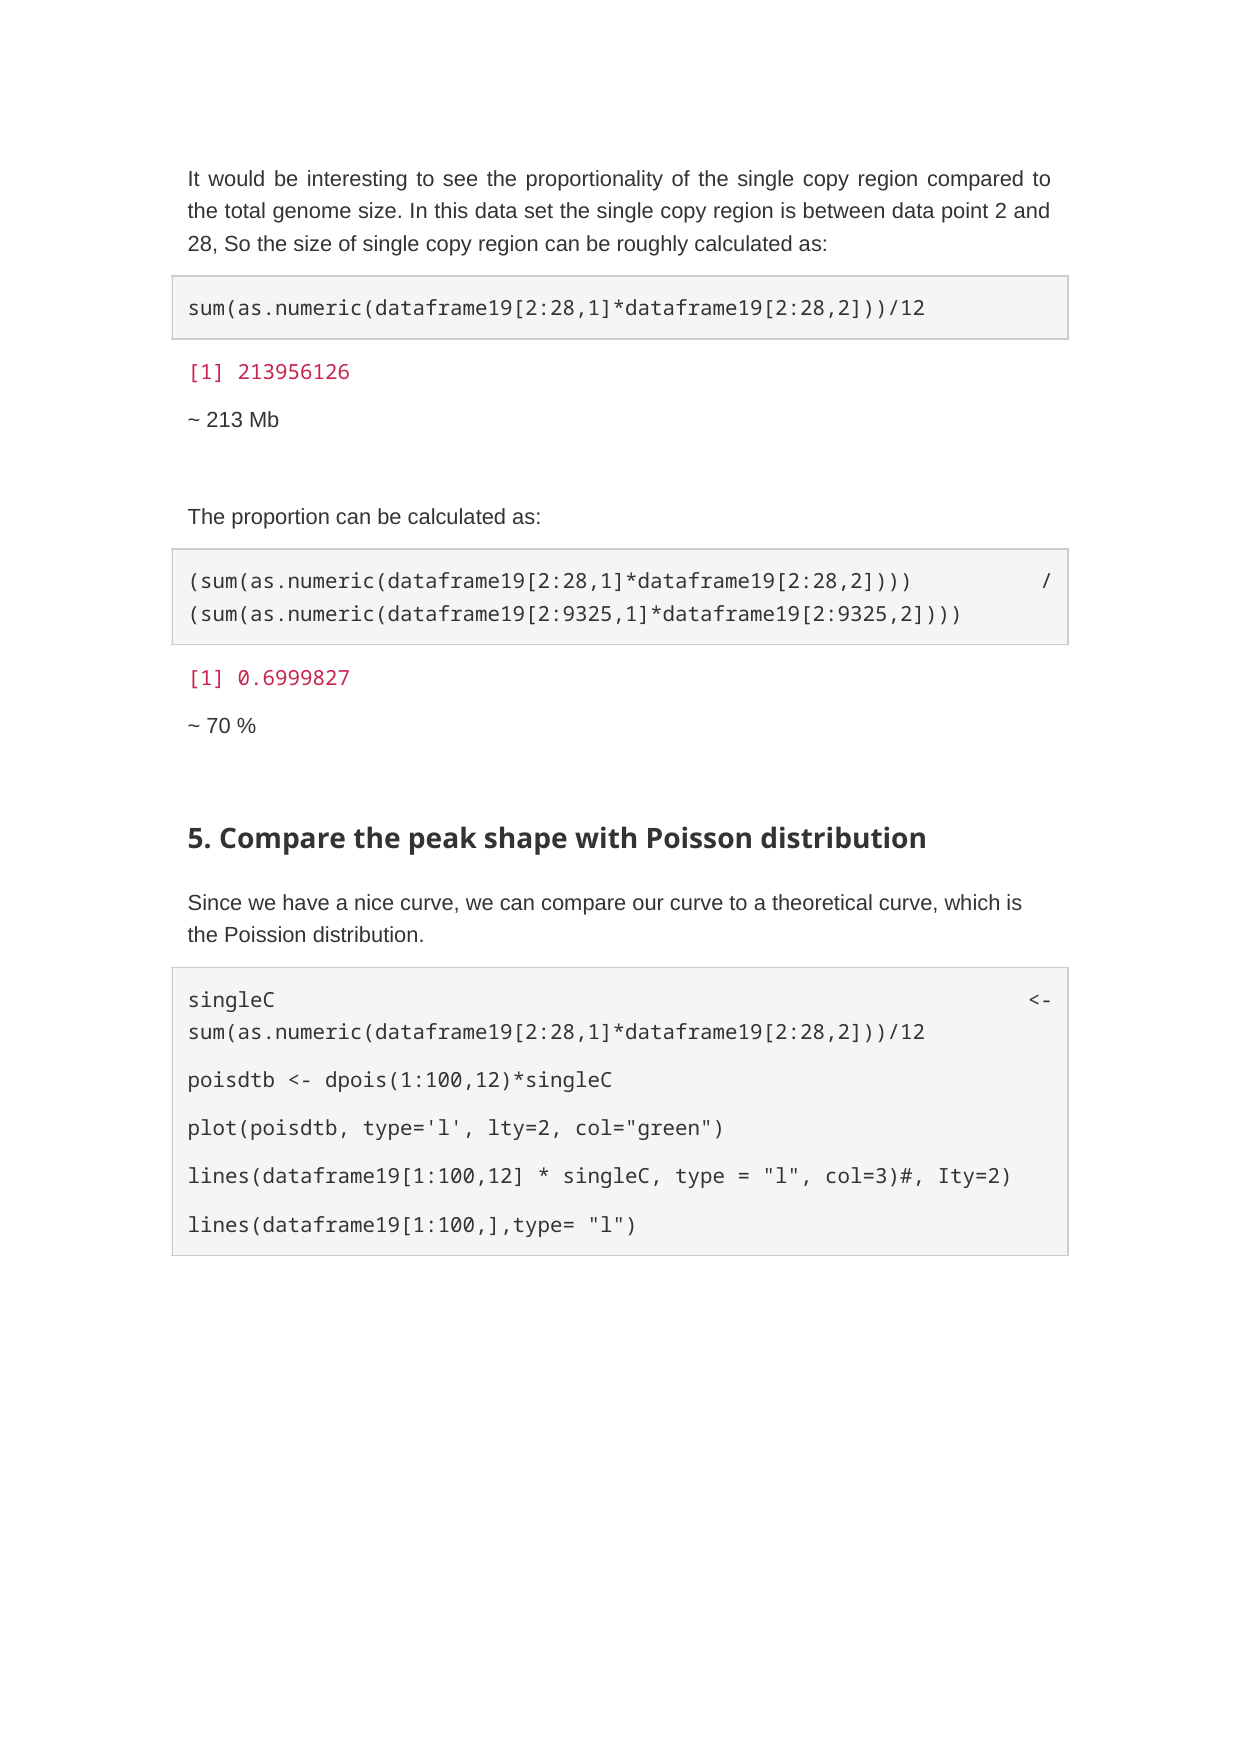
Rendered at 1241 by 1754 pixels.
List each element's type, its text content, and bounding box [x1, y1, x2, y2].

text The proportion can be calculated as: [187, 500, 1053, 532]
text plot(poisdtb, type='l', lty=2, col="green") [173, 1095, 1067, 1143]
text [1] 0.6999827 [187, 661, 1053, 693]
text ~ 70 % [187, 709, 1053, 742]
text 5. Compare the peak shape with Poisson distribution [187, 805, 1053, 870]
text poisdtb <- dpois(1:100,12)*singleC [173, 1047, 1067, 1095]
text (sum(as.numeric(dataframe19[2:28,1]*dataframe19[2:28,2]))) / (sum(as.numeric(dataframe19[2:9325,1]*dataframe19[2:9325,2]))) [173, 550, 1067, 644]
text lines(dataframe19[1:100,],type= "l") [173, 1192, 1067, 1255]
text [1] 213956126 [187, 356, 1053, 388]
text Since we have a nice curve, we can compare our curve to a theoretical curve, which is the Poission distribution. [187, 886, 1053, 951]
text lines(dataframe19[1:100,12] * singleC, type = "l", col=3)#, Ity=2) [173, 1143, 1067, 1192]
text sum(as.numeric(dataframe19[2:28,1]*dataframe19[2:28,2]))/12 [173, 277, 1067, 338]
text ~ 213 Mb [187, 404, 1053, 436]
text singleC <- sum(as.numeric(dataframe19[2:28,1]*dataframe19[2:28,2]))/12 [173, 968, 1067, 1047]
text It would be interesting to see the proportionality of the single copy region compared to the total genome size. In this data set the single copy region is between data point 2 and 28, So the size of single copy region can be roughly calculated as: [187, 162, 1053, 259]
